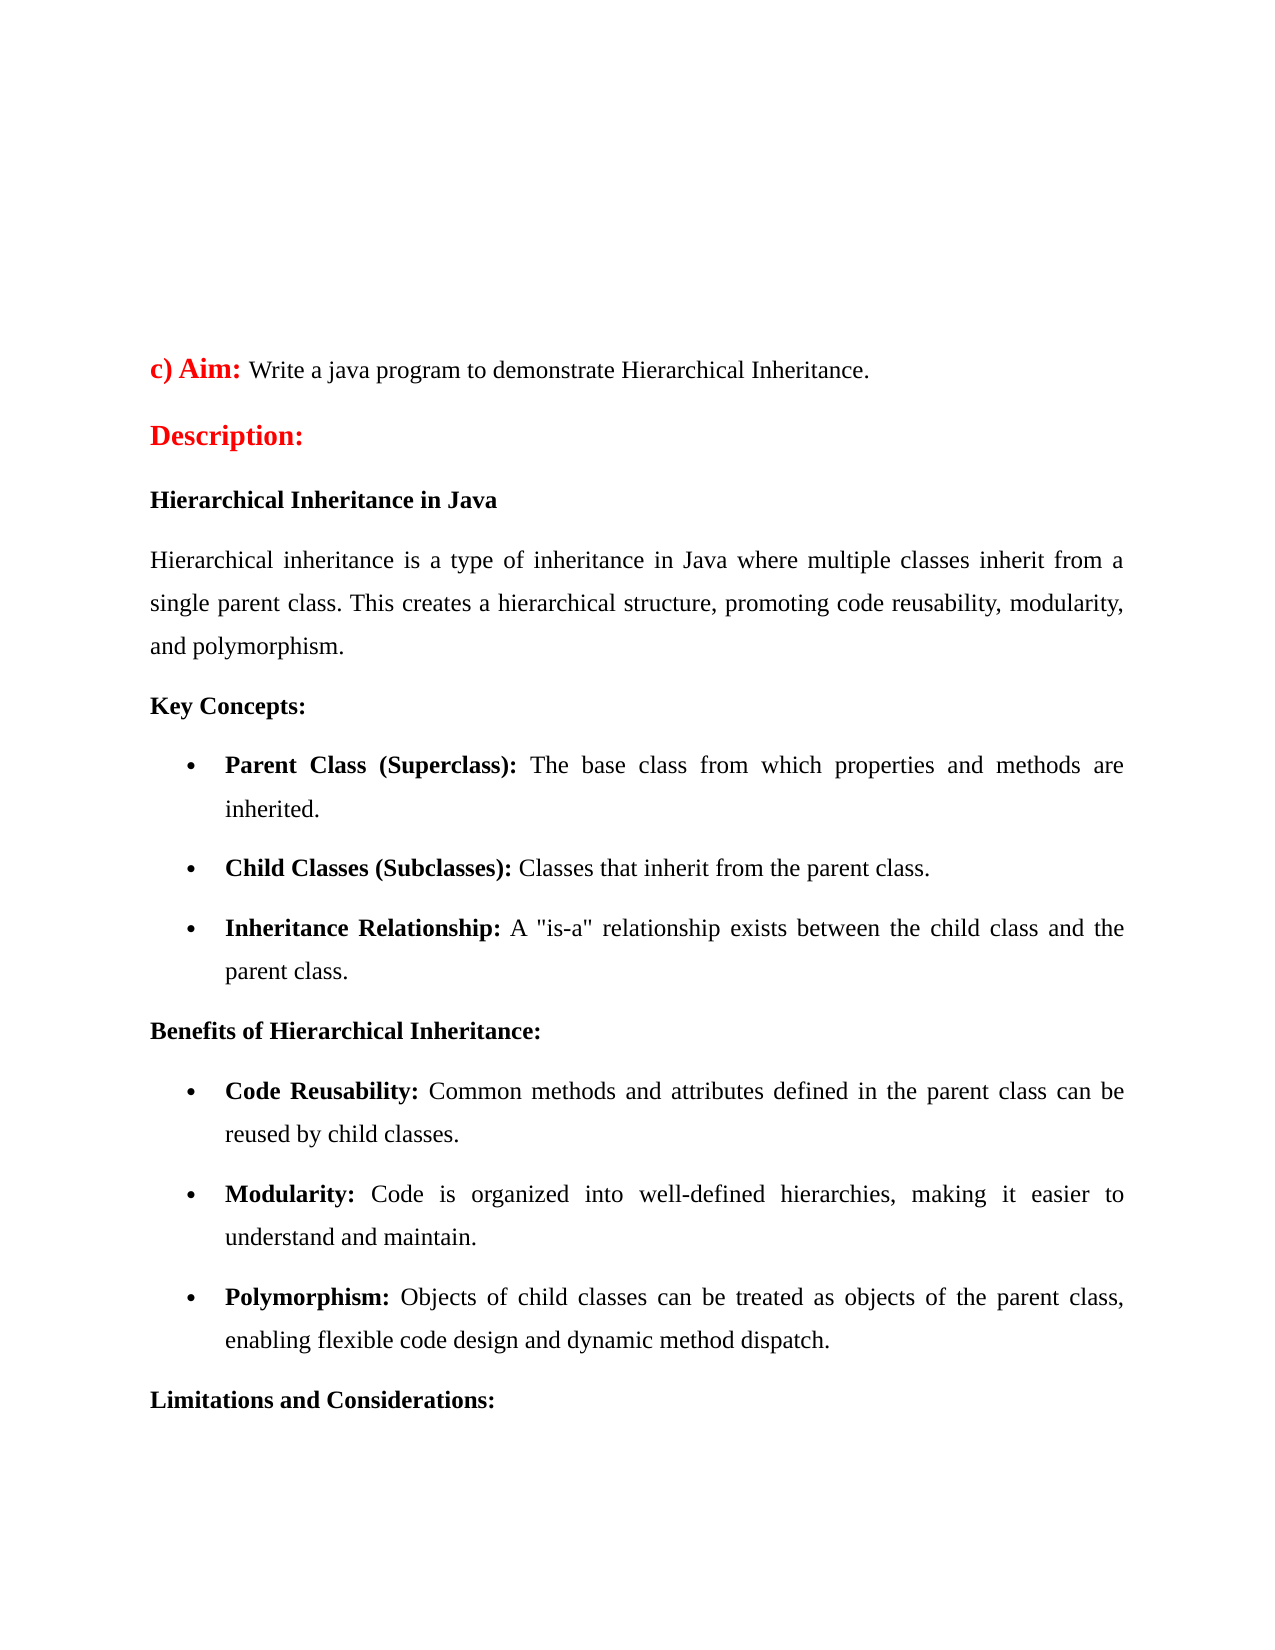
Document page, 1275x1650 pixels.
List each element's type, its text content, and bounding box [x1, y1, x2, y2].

list Code Reusability: Common methods and attributes defined in the parent class can be reused by child classes. [187, 1076, 1125, 1148]
list Polymorphism: Objects of child classes can be treated as objects of the parent class, enabling flexible code design and dynamic method dispatch. [187, 1282, 1125, 1354]
text Hierarchical Inheritance in Java [150, 485, 1125, 514]
list Modularity: Code is organized into well-defined hierarchies, making it easier to understand and maintain. [187, 1179, 1125, 1251]
text Limitations and Considerations: [150, 1385, 1125, 1413]
text c) Aim: Write a java program to demonstrate Hierarchical Inheritance. [150, 351, 1125, 384]
list Child Classes (Subclasses): Classes that inherit from the parent class. [187, 853, 1125, 882]
text Key Concepts: [150, 691, 1125, 719]
list Inheritance Relationship: A "is-a" relationship exists between the child class and the parent class. [187, 913, 1125, 985]
text Benefits of Hierarchical Inheritance: [150, 1016, 1125, 1045]
list Parent Class (Superclass): The base class from which properties and methods are inherited. [187, 751, 1125, 822]
text Description: [150, 418, 1125, 451]
text Hierarchical inheritance is a type of inheritance in Java where multiple classes inherit from a single parent class. This creates a hierarchical structure, promoting code reusability, modularity, and polymorphism. [150, 545, 1125, 660]
